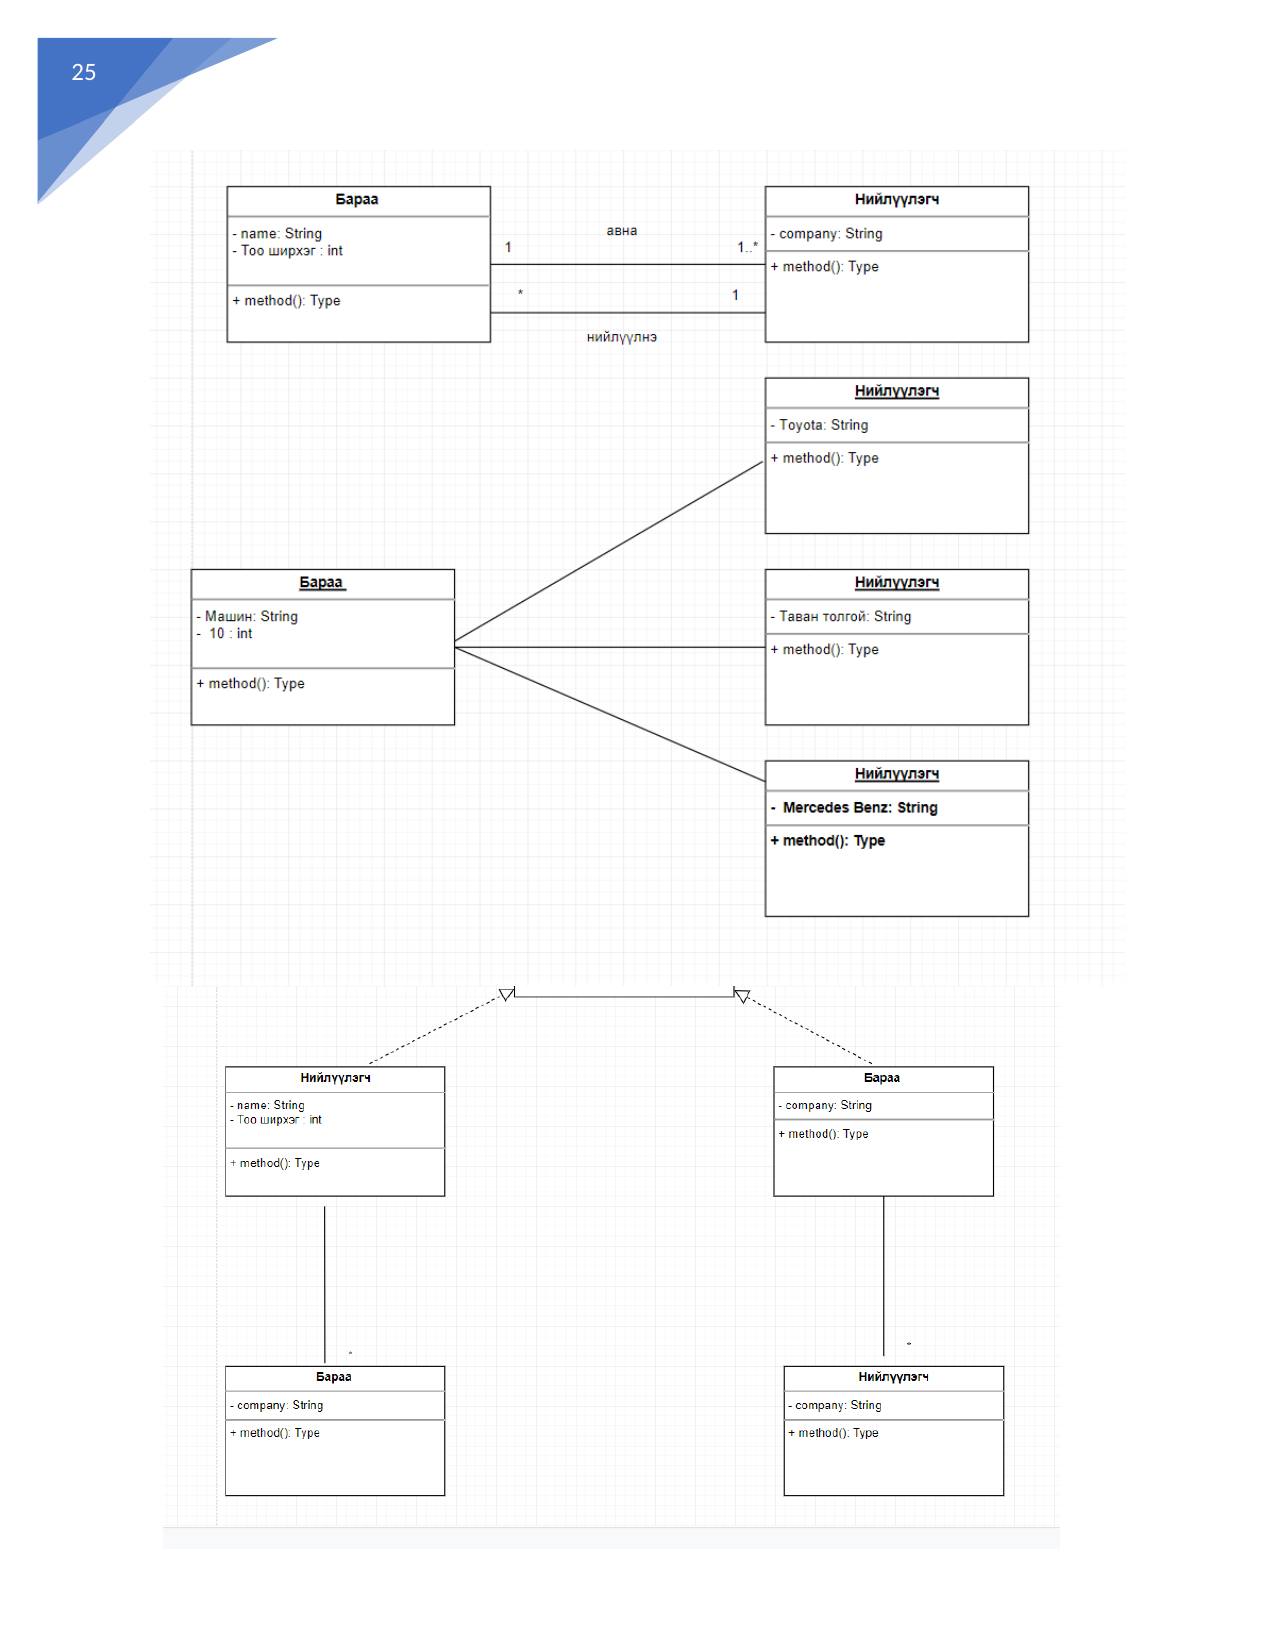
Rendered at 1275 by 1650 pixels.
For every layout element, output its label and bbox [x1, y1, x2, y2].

picture [37, 37, 1125, 1549]
